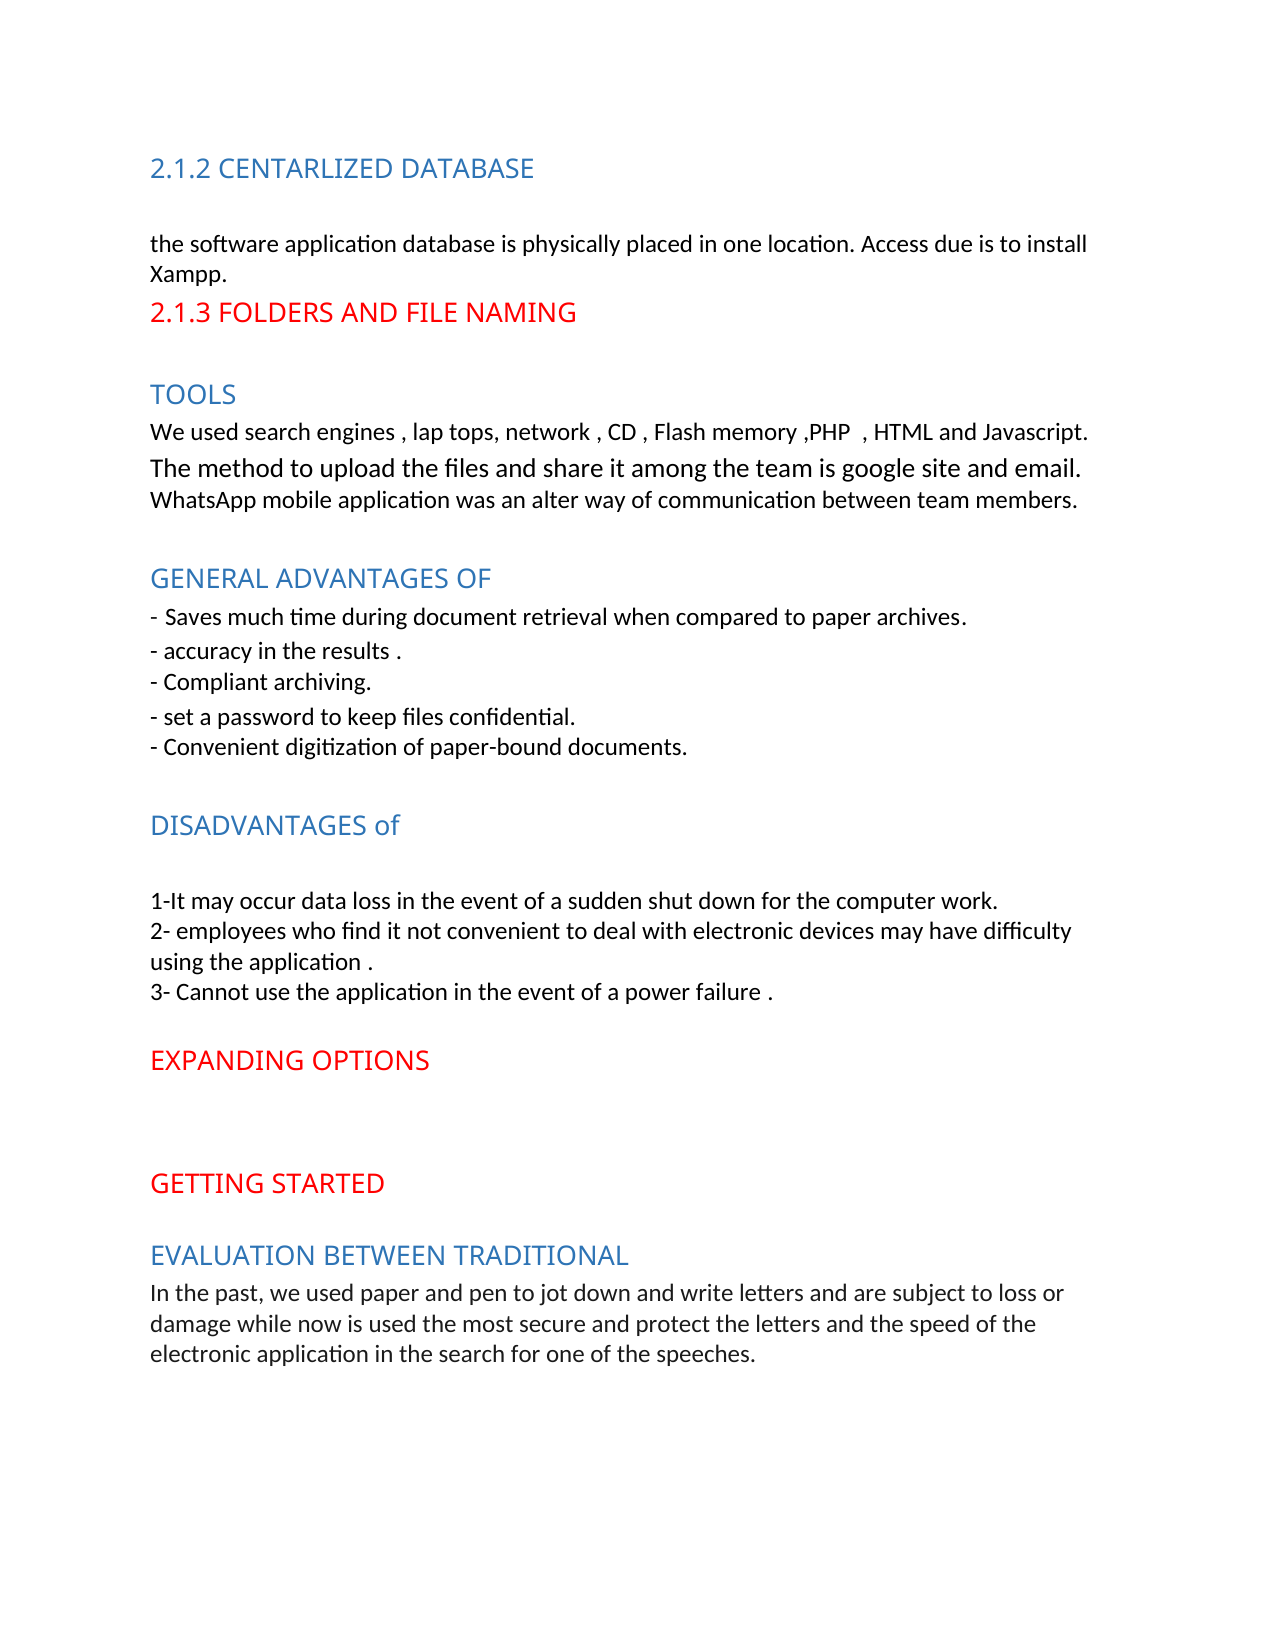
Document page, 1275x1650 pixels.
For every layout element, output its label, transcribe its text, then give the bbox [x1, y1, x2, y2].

subtitle In the past, we used paper and pen to jot down and write letters and are subject to loss or damage while now is used the most secure and protect the letters and the speed of the electronic application in the search for one of the speeches. [150, 1277, 1125, 1369]
subtitle We used search engines , lap tops, network , CD , Flash memory ,PHP , HTML and Javascript. [150, 416, 1125, 447]
text 2- employees who find it not convenient to deal with electronic devices may have difficulty using the application . [150, 915, 1125, 976]
text 3- Cannot use the application in the event of a power failure . [150, 976, 1125, 1007]
subtitle The method to upload the files and share it among the team is google site and email. [150, 451, 1125, 484]
subtitle DISADVANTAGES of [150, 807, 1125, 844]
subtitle EVALUATION BETWEEN TRADITIONAL [150, 1236, 1125, 1273]
subtitle - Saves much time during document retrieval when compared to paper archives. [150, 601, 1125, 631]
subtitle 2.1.2 CENTARLIZED DATABASE [150, 150, 1125, 187]
subtitle GETTING STARTED [150, 1165, 1125, 1202]
text 1-It may occur data loss in the event of a sudden shut down for the computer work. [150, 885, 1125, 915]
text WhatsApp mobile application was an alter way of communication between team members. [150, 484, 1125, 514]
text the software application database is physically placed in one location. Access due is to install Xampp. [150, 228, 1125, 289]
subtitle 2.1.3 FOLDERS AND FILE NAMING [150, 293, 1125, 330]
subtitle - set a password to keep files confidential. [150, 701, 1125, 731]
subtitle TOOLS [150, 375, 1125, 412]
subtitle GENERAL ADVANTAGES OF [150, 560, 1125, 597]
subtitle EXPANDING OPTIONS [150, 1042, 1125, 1078]
text - Compliant archiving. [150, 666, 1125, 696]
subtitle - accuracy in the results . [150, 635, 1125, 666]
text - Convenient digitization of paper-bound documents. [150, 731, 1125, 762]
